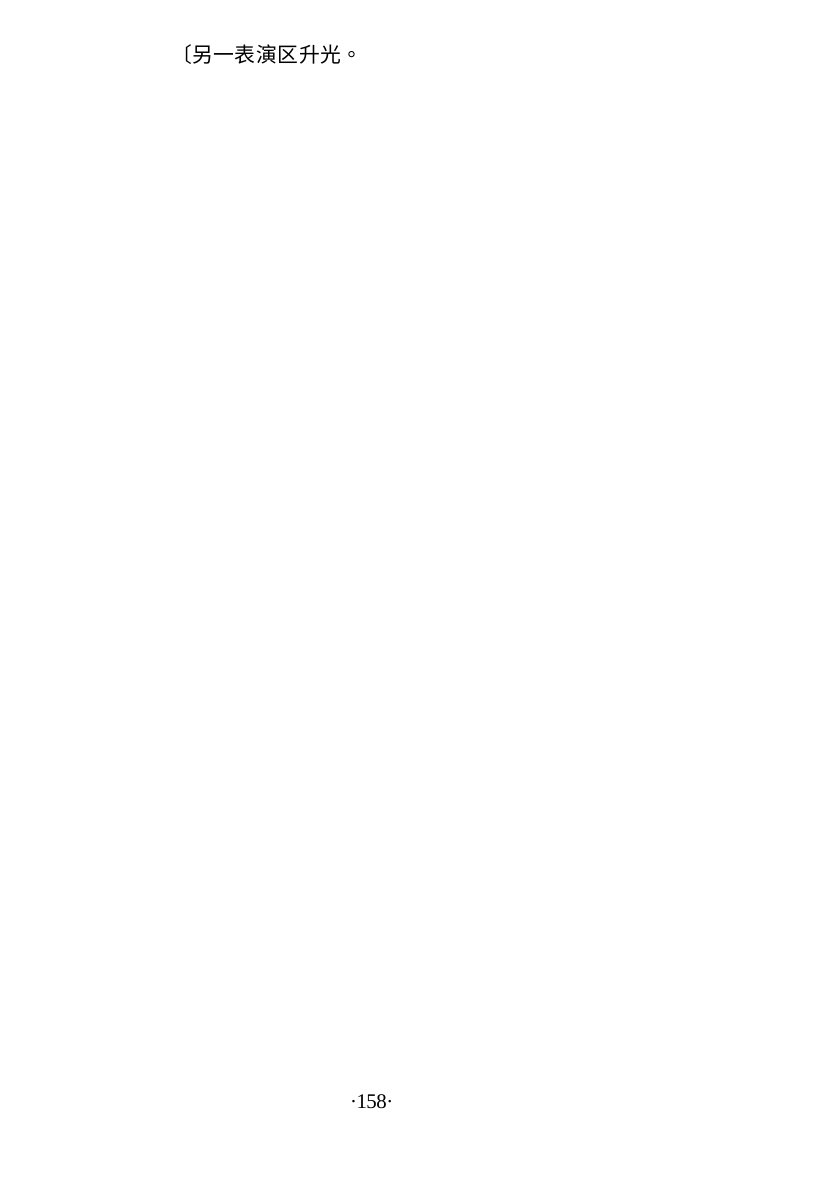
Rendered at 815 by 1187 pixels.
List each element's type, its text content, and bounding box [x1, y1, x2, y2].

text 〔另一表演区升光。 [171, 42, 692, 68]
